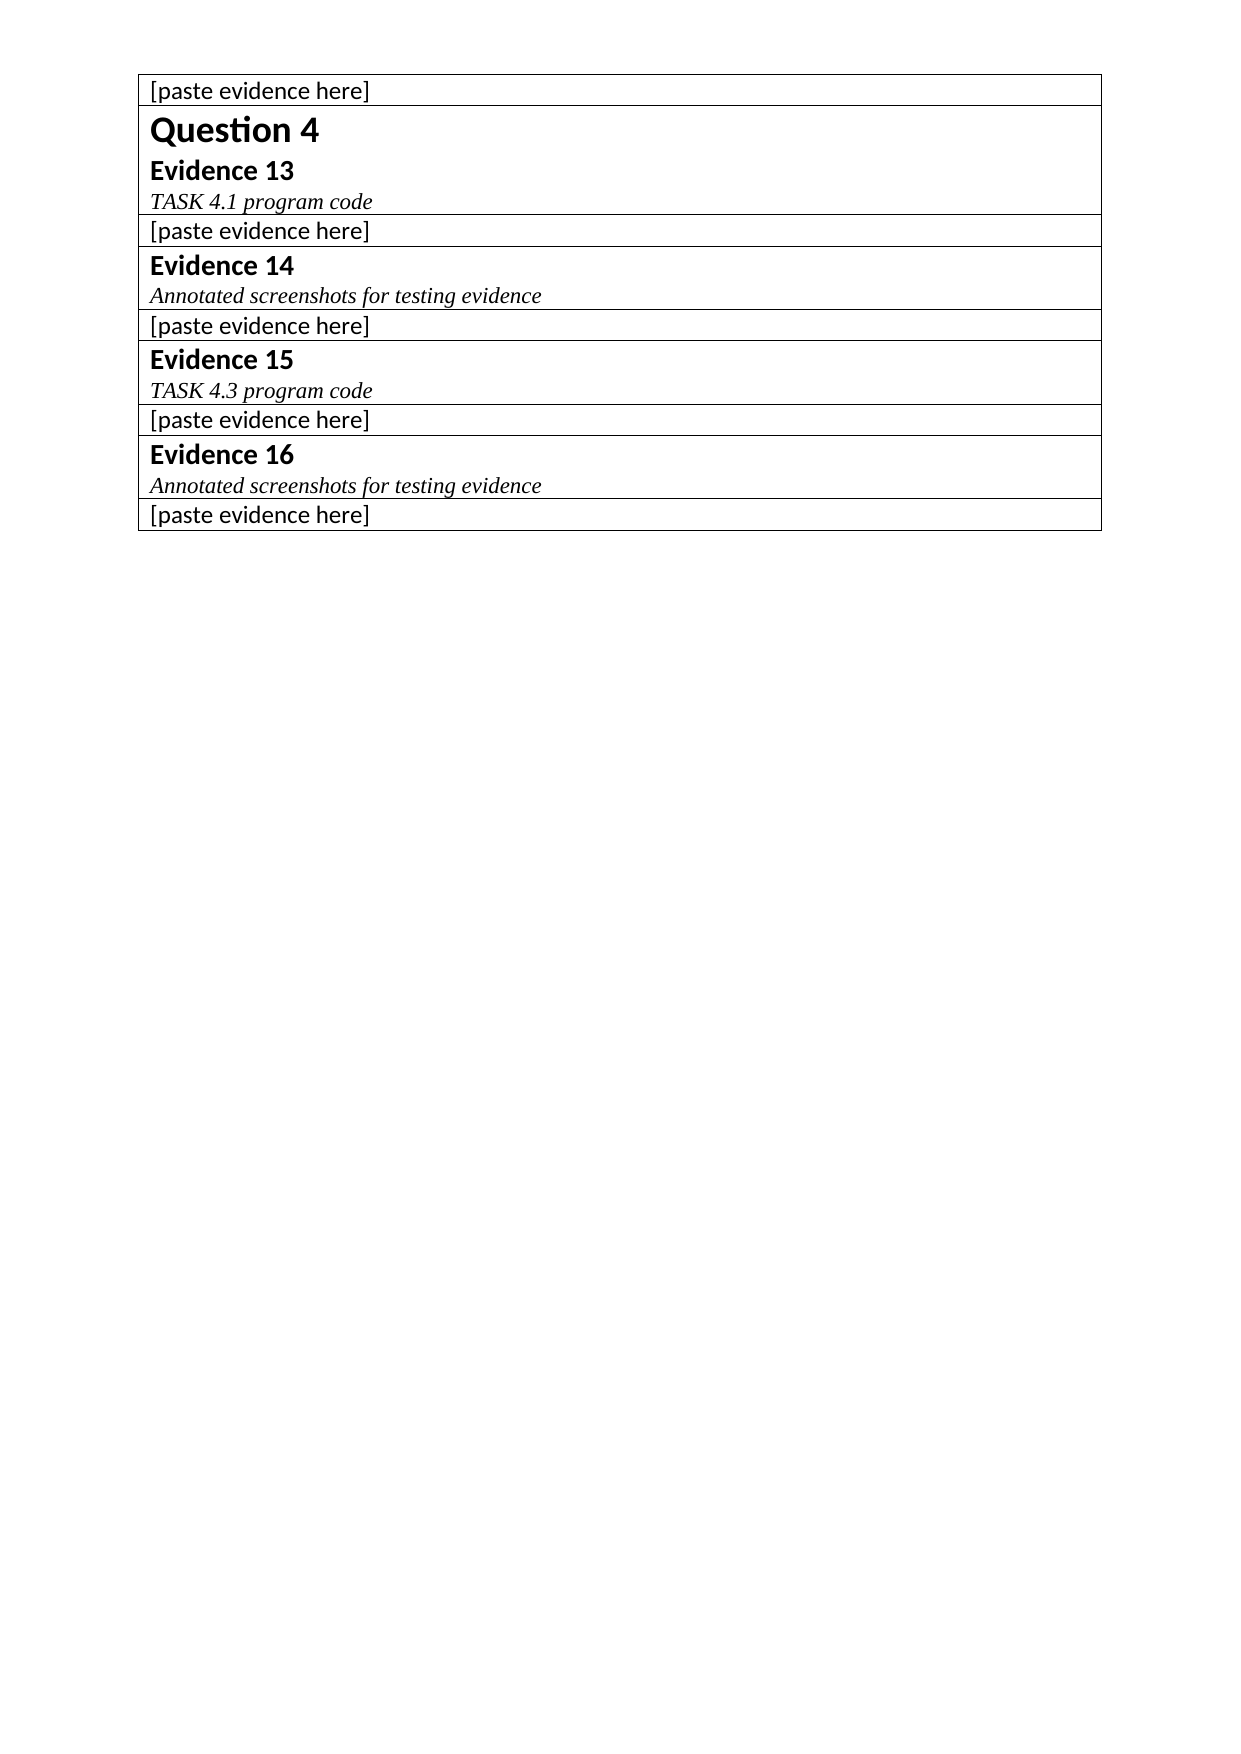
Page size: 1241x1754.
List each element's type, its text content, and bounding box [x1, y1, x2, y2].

table_cell [paste evidence here] [139, 215, 1101, 246]
table_cell [paste evidence here] [139, 499, 1101, 529]
table_cell Evidence 14 Annotated screenshots for testing evidence [139, 247, 1101, 309]
table_cell Evidence 16 Annotated screenshots for testing evidence [139, 436, 1101, 498]
table_cell [paste evidence here] [139, 405, 1101, 435]
table_cell [paste evidence here] [139, 310, 1101, 340]
table_cell Evidence 15 TASK 4.3 program code [139, 341, 1101, 403]
table_cell [paste evidence here] [139, 75, 1101, 105]
table_cell Question 4 Evidence 13 TASK 4.1 program code [139, 106, 1101, 214]
